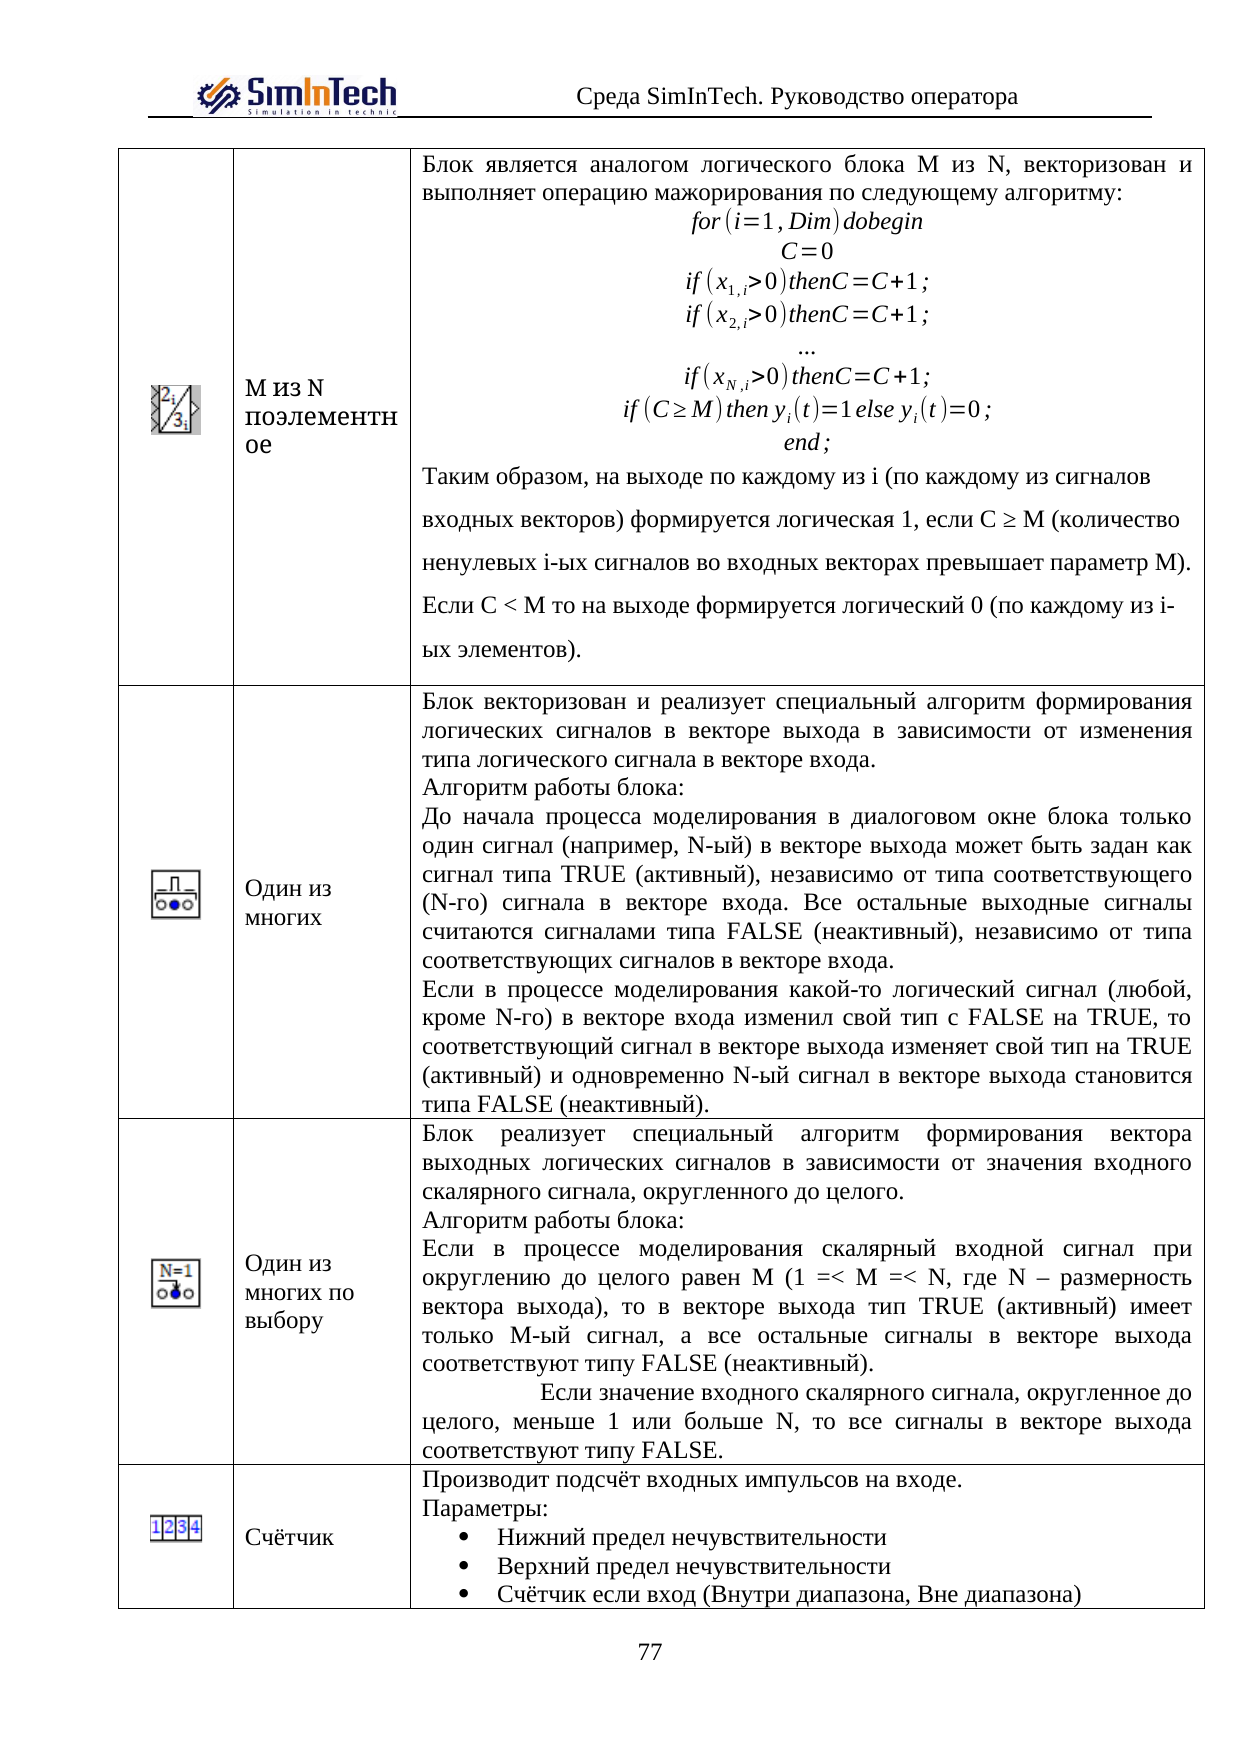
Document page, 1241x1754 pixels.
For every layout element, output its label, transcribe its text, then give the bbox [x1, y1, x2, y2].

table_cell Один из многих по выбору [234, 1119, 410, 1463]
picture [151, 385, 201, 435]
picture [193, 75, 398, 117]
table_cell Один из многих [234, 686, 410, 1117]
picture [150, 1514, 203, 1543]
table_cell [119, 1119, 233, 1463]
table_cell [119, 1465, 233, 1608]
table_cell M из N поэлементное [234, 149, 410, 685]
picture [150, 869, 202, 920]
picture [150, 1258, 202, 1309]
table_cell [119, 149, 233, 685]
table_cell Блок векторизован и реализует специальный алгоритм формирования логических сигналов в векторе выхода в зависимости от изменения типа логического сигнала в векторе входа. Алгоритм работы блока: До начала процесса моделирования в диалоговом окне блока только один сигнал (например, N-ый) в векторе выхода может быть задан как сигнал типа TRUE (активный), независимо от типа соответствующего (N-го) сигнала в векторе входа. Все остальные выходные сигналы считаются сигналами типа FALSE (неактивный), независимо от типа соответствующих сигналов в векторе входа. Если в процессе моделирования какой-то логический сигнал (любой, кроме N-го) в векторе входа изменил свой тип с FALSE на TRUE, то соответствующий сигнал в векторе выхода изменяет свой тип на TRUE (активный) и одновременно N-ый сигнал в векторе выхода становится типа FALSE (неактивный). [411, 686, 1204, 1117]
table_cell Счётчик [234, 1465, 410, 1608]
table_cell Блок является аналогом логического блока M из N, векторизован и выполняет операцию мажорирования по следующему алгоритму: Таким образом, на выходе по каждому из i (по каждому из сигналов входных векторов) формируется логическая 1, если C ≥ M (количество ненулевых i-ых сигналов во входных векторах превышает параметр M). Если C < M то на выходе формируется логический 0 (по каждому из i-ых элементов). [411, 149, 1204, 685]
table_cell [119, 686, 233, 1117]
table_cell Производит подсчёт входных импульсов на входе. Параметры: Нижний предел нечувствительности Верхний предел нечувствительности Счётчик если вход (Внутри диапазона, Вне диапазона) [411, 1465, 1204, 1608]
table_cell Блок реализует специальный алгоритм формирования вектора выходных логических сигналов в зависимости от значения входного скалярного сигнала, округленного до целого. Алгоритм работы блока: Если в процессе моделирования скалярный входной сигнал при округлению до целого равен М (1 =< M =< N, где N – размерность вектора выхода), то в векторе выхода тип TRUE (активный) имеет только М-ый сигнал, а все остальные сигналы в векторе выхода соответствуют типу FALSE (неактивный). Если значение входного скалярного сигнала, округленное до целого, меньше 1 или больше N, то все сигналы в векторе выхода соответствуют типу FALSE. [411, 1119, 1204, 1463]
